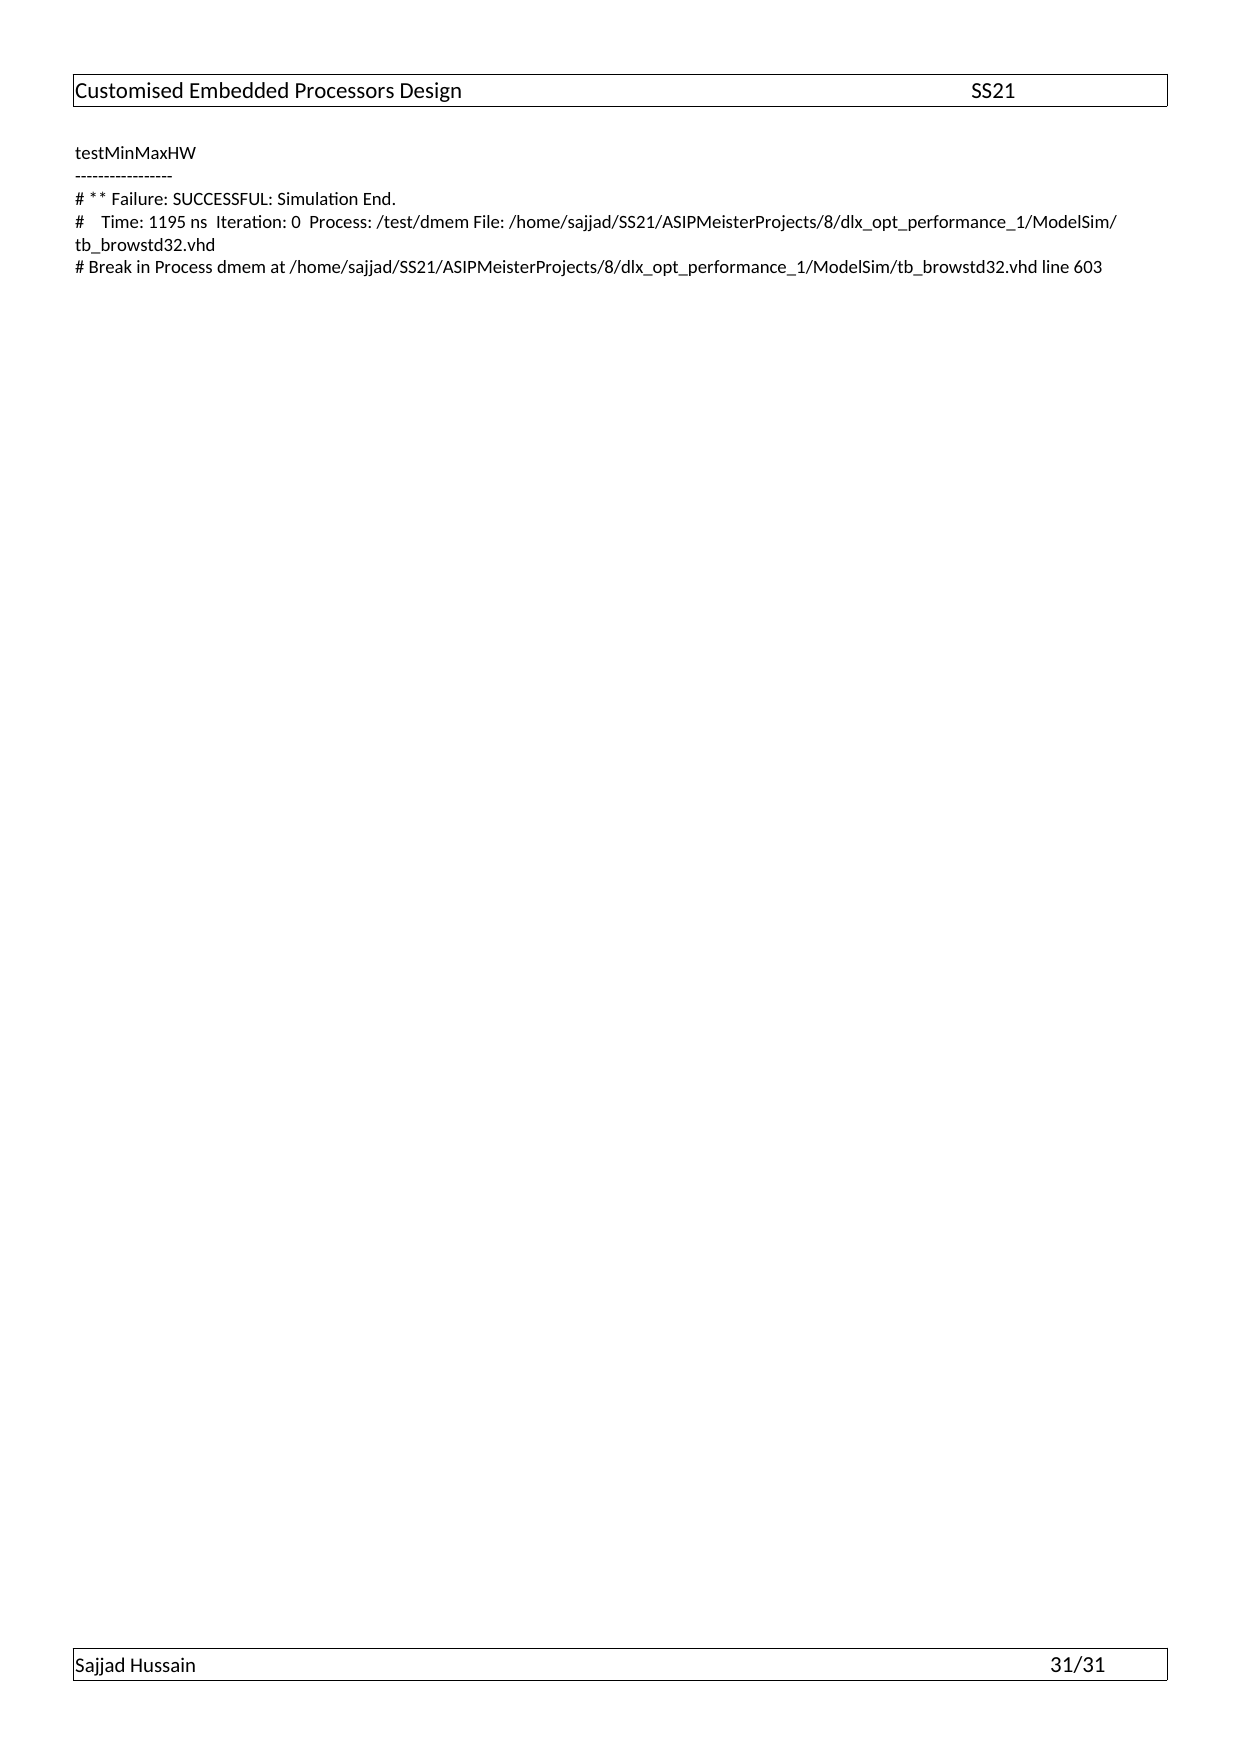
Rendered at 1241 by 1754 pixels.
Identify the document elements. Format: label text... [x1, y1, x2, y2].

text ----------------- [75, 164, 1165, 187]
text # ** Failure: SUCCESSFUL: Simulation End. [75, 187, 1165, 210]
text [75, 210, 1165, 256]
text testMinMaxHW [75, 141, 1165, 164]
text # Break in Process dmem at /home/sajjad/SS21/ASIPMeisterProjects/8/dlx_opt_performance_1/ModelSim/tb_browstd32.vhd line 603 [75, 256, 1165, 278]
